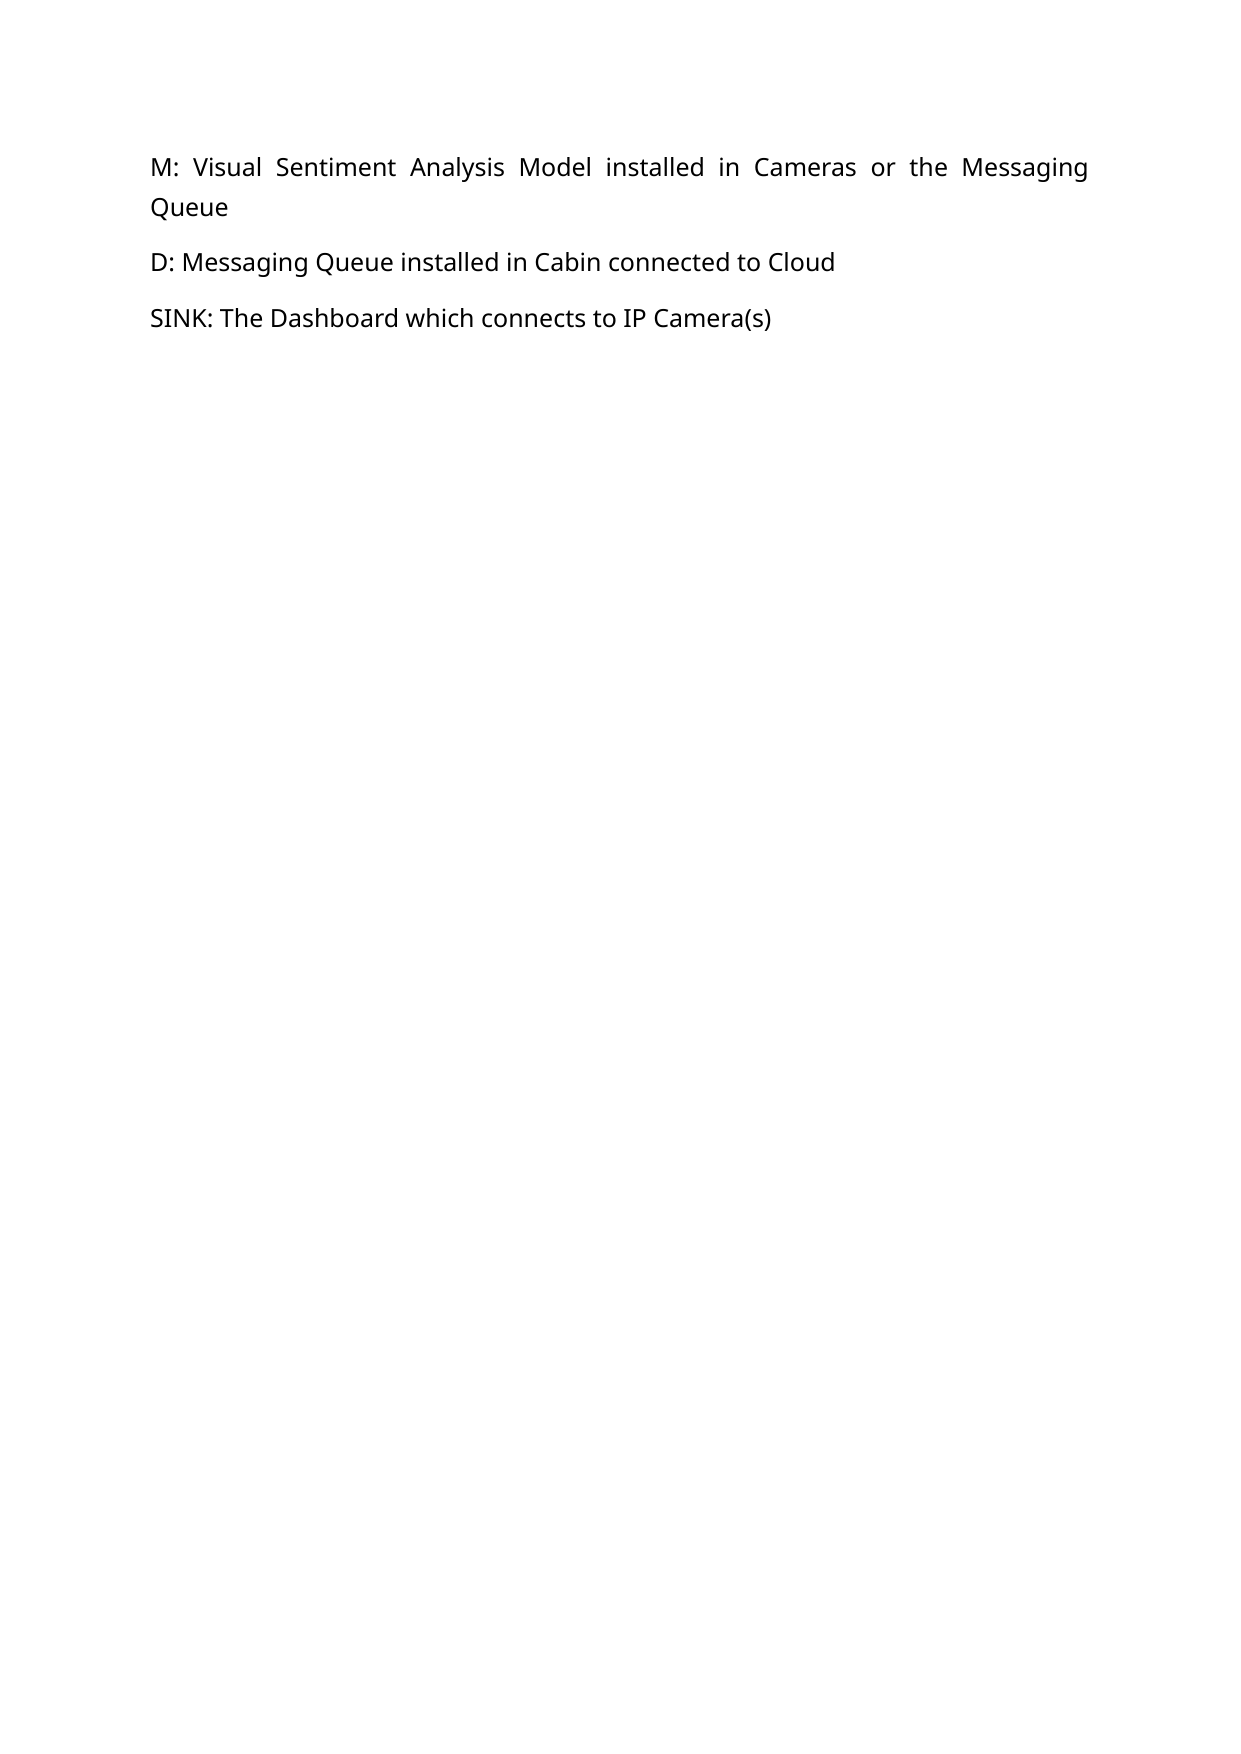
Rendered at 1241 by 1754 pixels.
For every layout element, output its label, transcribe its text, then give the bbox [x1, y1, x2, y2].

text D: Messaging Queue installed in Cabin connected to Cloud [150, 245, 1090, 279]
text SINK: The Dashboard which connects to IP Camera(s) [150, 301, 1090, 335]
text M: Visual Sentiment Analysis Model installed in Cameras or the Messaging Queue [150, 150, 1090, 223]
